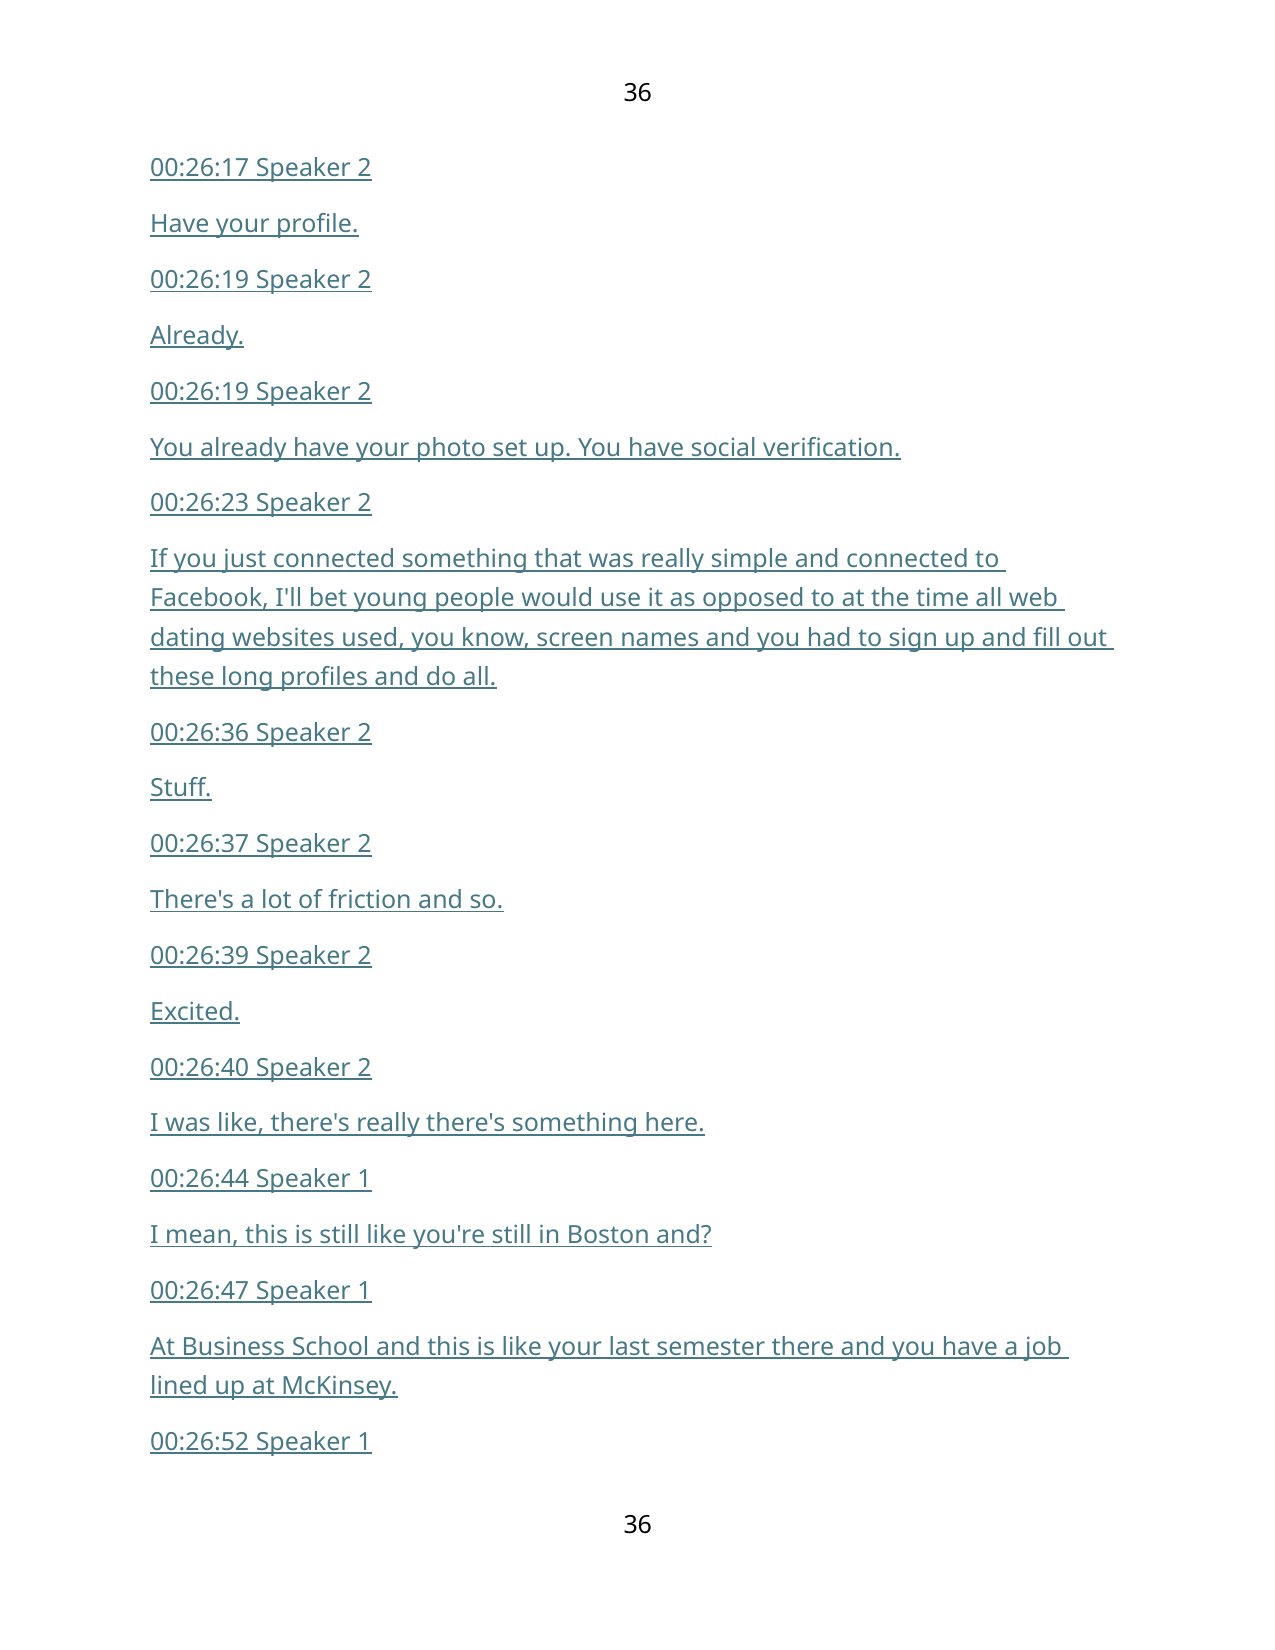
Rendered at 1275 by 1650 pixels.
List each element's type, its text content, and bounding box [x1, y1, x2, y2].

text 00:26:39 Speaker 2 [150, 937, 1125, 972]
text Stuff. [150, 770, 1125, 804]
text 00:26:44 Speaker 1 [150, 1161, 1125, 1195]
text 00:26:17 Speaker 2 [150, 150, 1125, 184]
text 00:26:40 Speaker 2 [150, 1049, 1125, 1083]
text Already. [150, 317, 1125, 352]
text 00:26:23 Speaker 2 [150, 485, 1125, 519]
text I was like, there's really there's something here. [150, 1105, 1125, 1139]
text If you just connected something that was really simple and connected to Facebook, I'll bet young people would use it as opposed to at the time all web dating websites used, you know, screen names and you had to sign up and fill out these long profiles and do all. [150, 541, 1125, 692]
text 00:26:36 Speaker 2 [150, 714, 1125, 748]
text 00:26:19 Speaker 2 [150, 373, 1125, 407]
text 00:26:47 Speaker 1 [150, 1272, 1125, 1307]
text Have your profile. [150, 206, 1125, 240]
text I mean, this is still like you're still in Boston and? [150, 1217, 1125, 1251]
text 00:26:19 Speaker 2 [150, 262, 1125, 296]
text You already have your photo set up. You have social verification. [150, 429, 1125, 463]
text There's a lot of friction and so. [150, 882, 1125, 916]
text Excited. [150, 993, 1125, 1027]
text 00:26:52 Speaker 1 [150, 1423, 1125, 1457]
text 00:26:37 Speaker 2 [150, 826, 1125, 860]
text At Business School and this is like your last semester there and you have a job lined up at McKinsey. [150, 1328, 1125, 1402]
